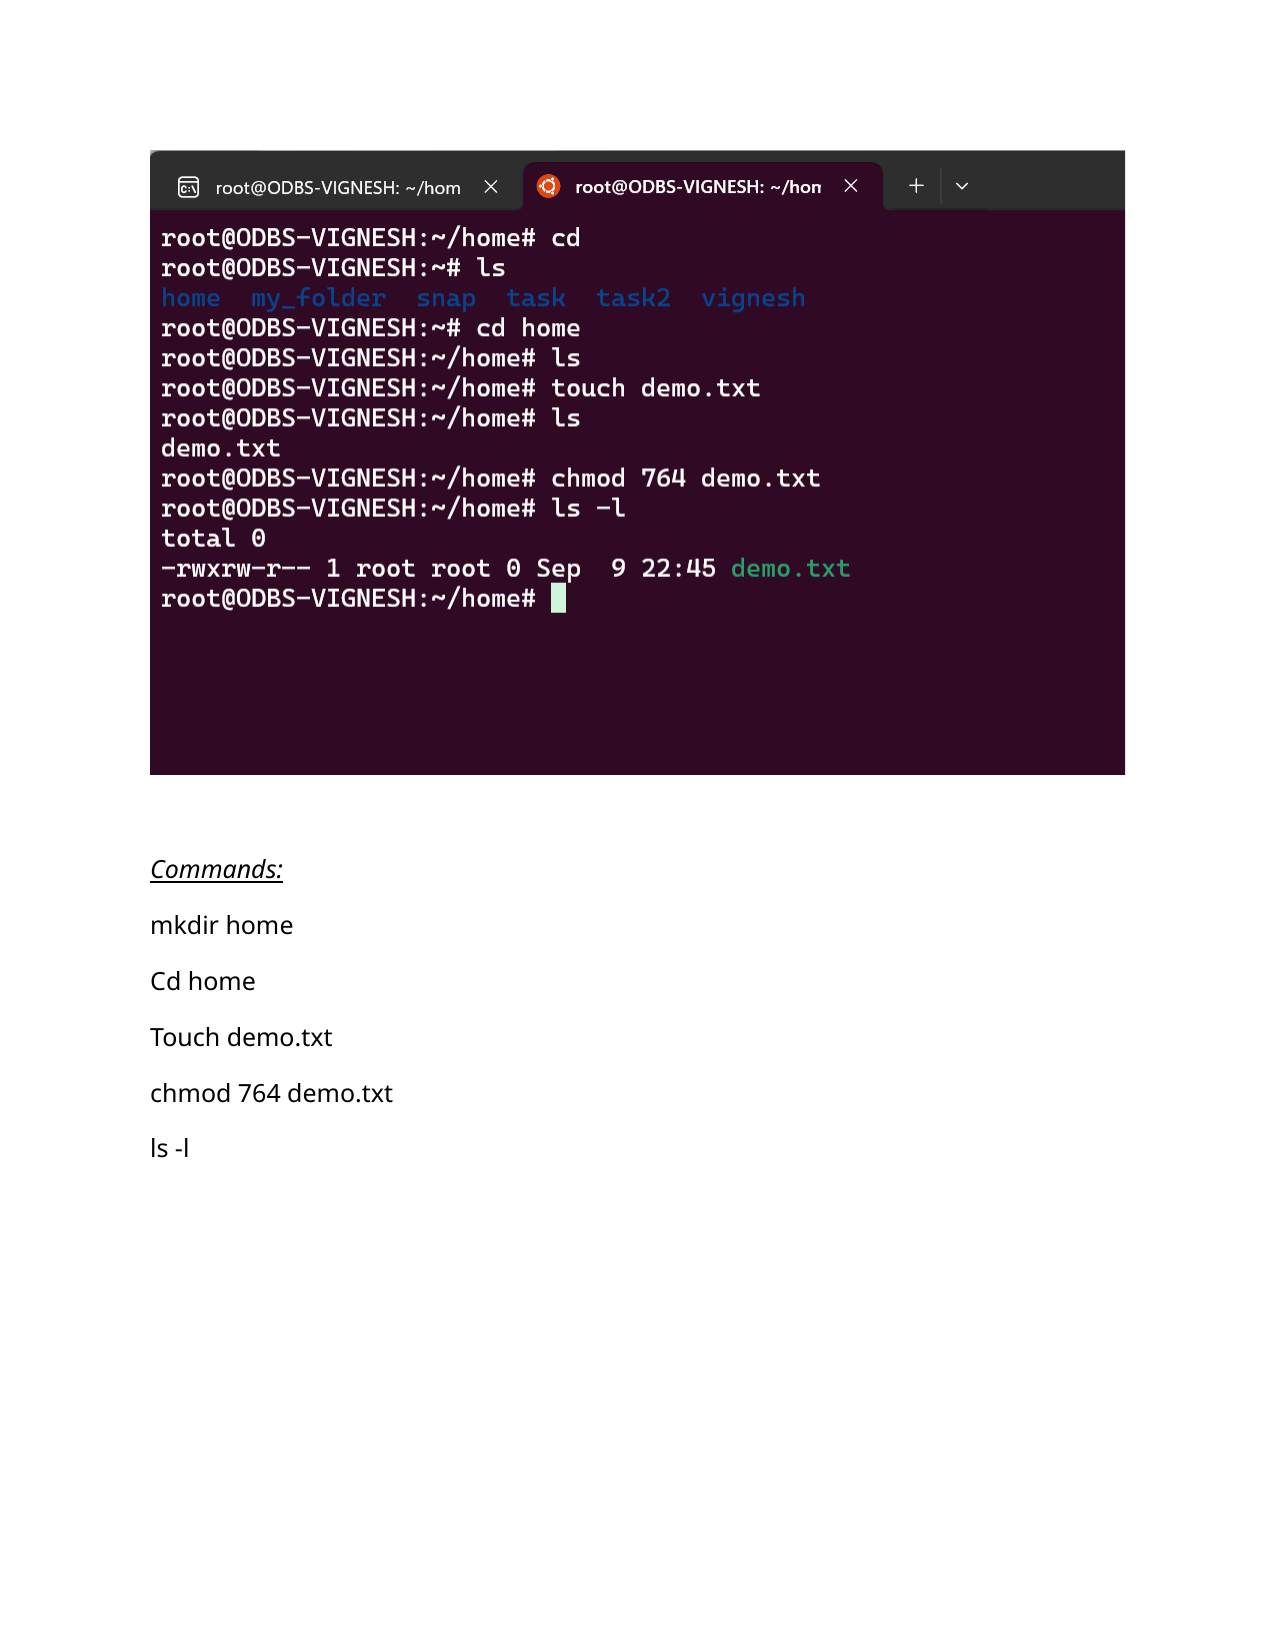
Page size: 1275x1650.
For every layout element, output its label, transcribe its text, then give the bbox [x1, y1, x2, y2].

text chmod 764 demo.txt [150, 1075, 1125, 1109]
text ls -l [150, 1131, 1125, 1165]
text Touch demo.txt [150, 1019, 1125, 1053]
text Commands: [150, 852, 1125, 886]
text mkdir home [150, 908, 1125, 942]
picture [150, 150, 1125, 775]
text Cd home [150, 964, 1125, 998]
